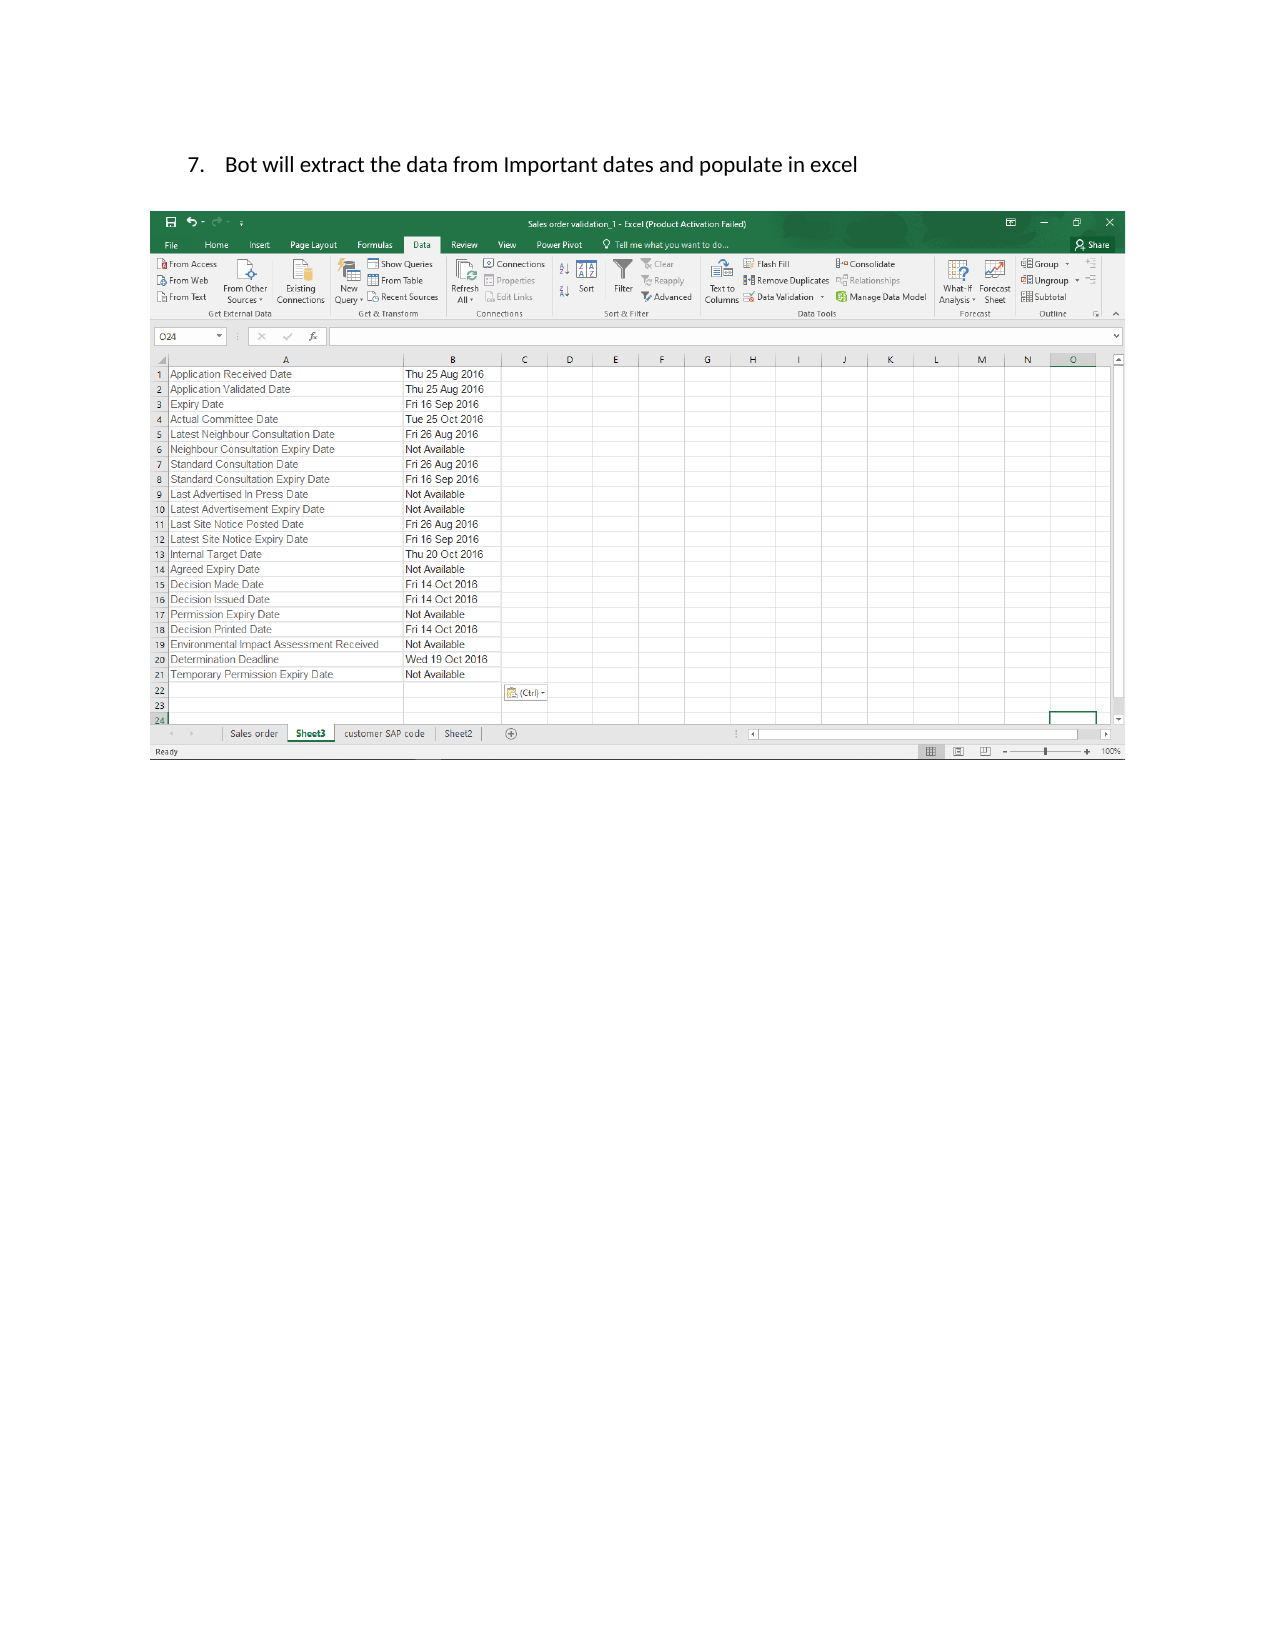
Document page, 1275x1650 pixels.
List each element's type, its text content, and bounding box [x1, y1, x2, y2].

picture [150, 211, 1125, 760]
list Bot will extract the data from Important dates and populate in excel [187, 150, 1125, 178]
